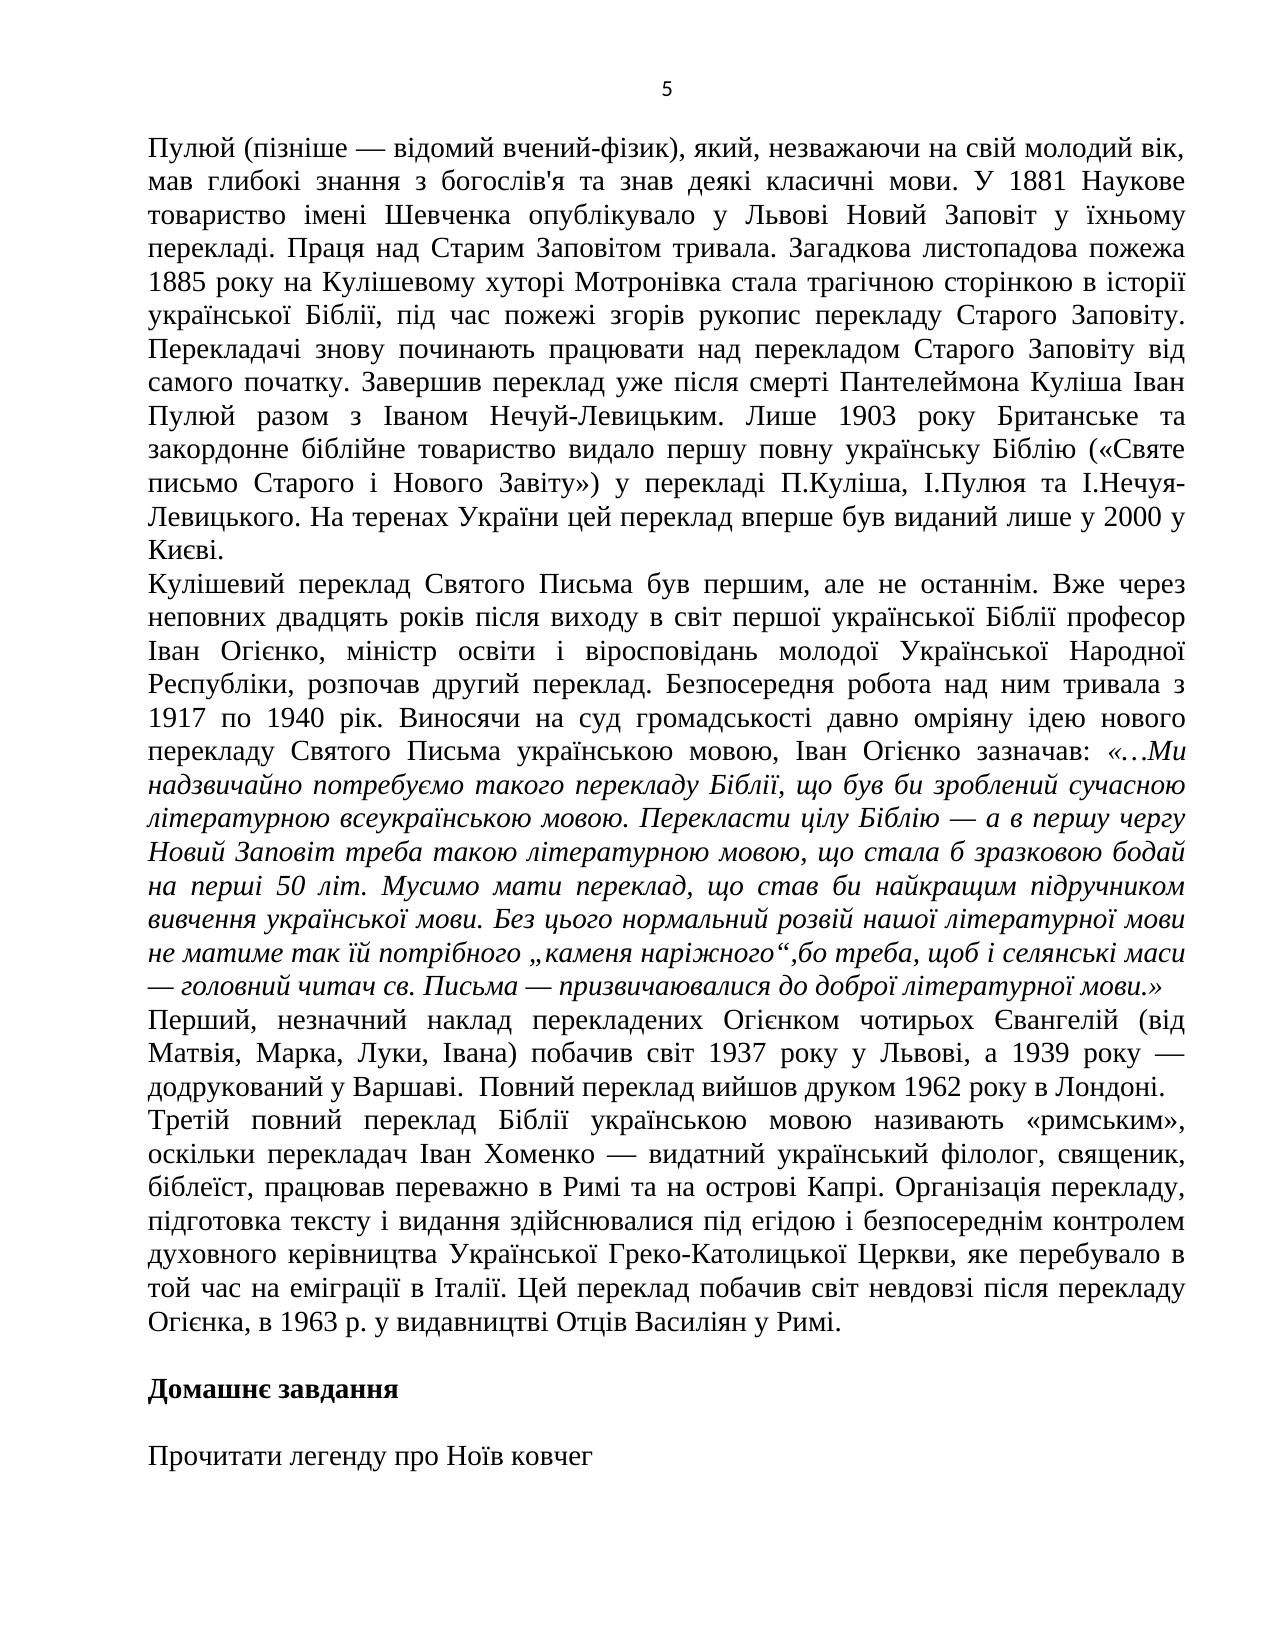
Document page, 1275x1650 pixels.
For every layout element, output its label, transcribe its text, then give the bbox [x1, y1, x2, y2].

text Домашнє завдання [148, 1371, 1186, 1404]
text Перший, незначний наклад перекладених Огієнком чотирьох Євангелій (від Матвія, Марка, Луки, Івана) побачив світ 1937 року у Львові, а 1939 року — додрукований у Варшаві. Повний переклад вийшов друком 1962 року в Лондоні. [148, 1002, 1186, 1102]
text Прочитати легенду про Ноїв ковчег [148, 1438, 1186, 1471]
text Третій повний переклад Біблії українською мовою називають «римським», оскільки перекладач Іван Хоменко — видатний український філолог, священик, біблеїст, працював переважно в Римі та на острові Капрі. Організація перекладу, підготовка тексту і видання здійснювалися під егідою і безпосереднім контролем духовного керівництва Української Греко-Католицької Церкви, яке перебувало в той час на еміграції в Італії. Цей переклад побачив світ невдовзі після перекладу Огієнка, в 1963 р. у видавництві Отців Василіян у Римі. [148, 1102, 1186, 1337]
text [148, 130, 1186, 1002]
